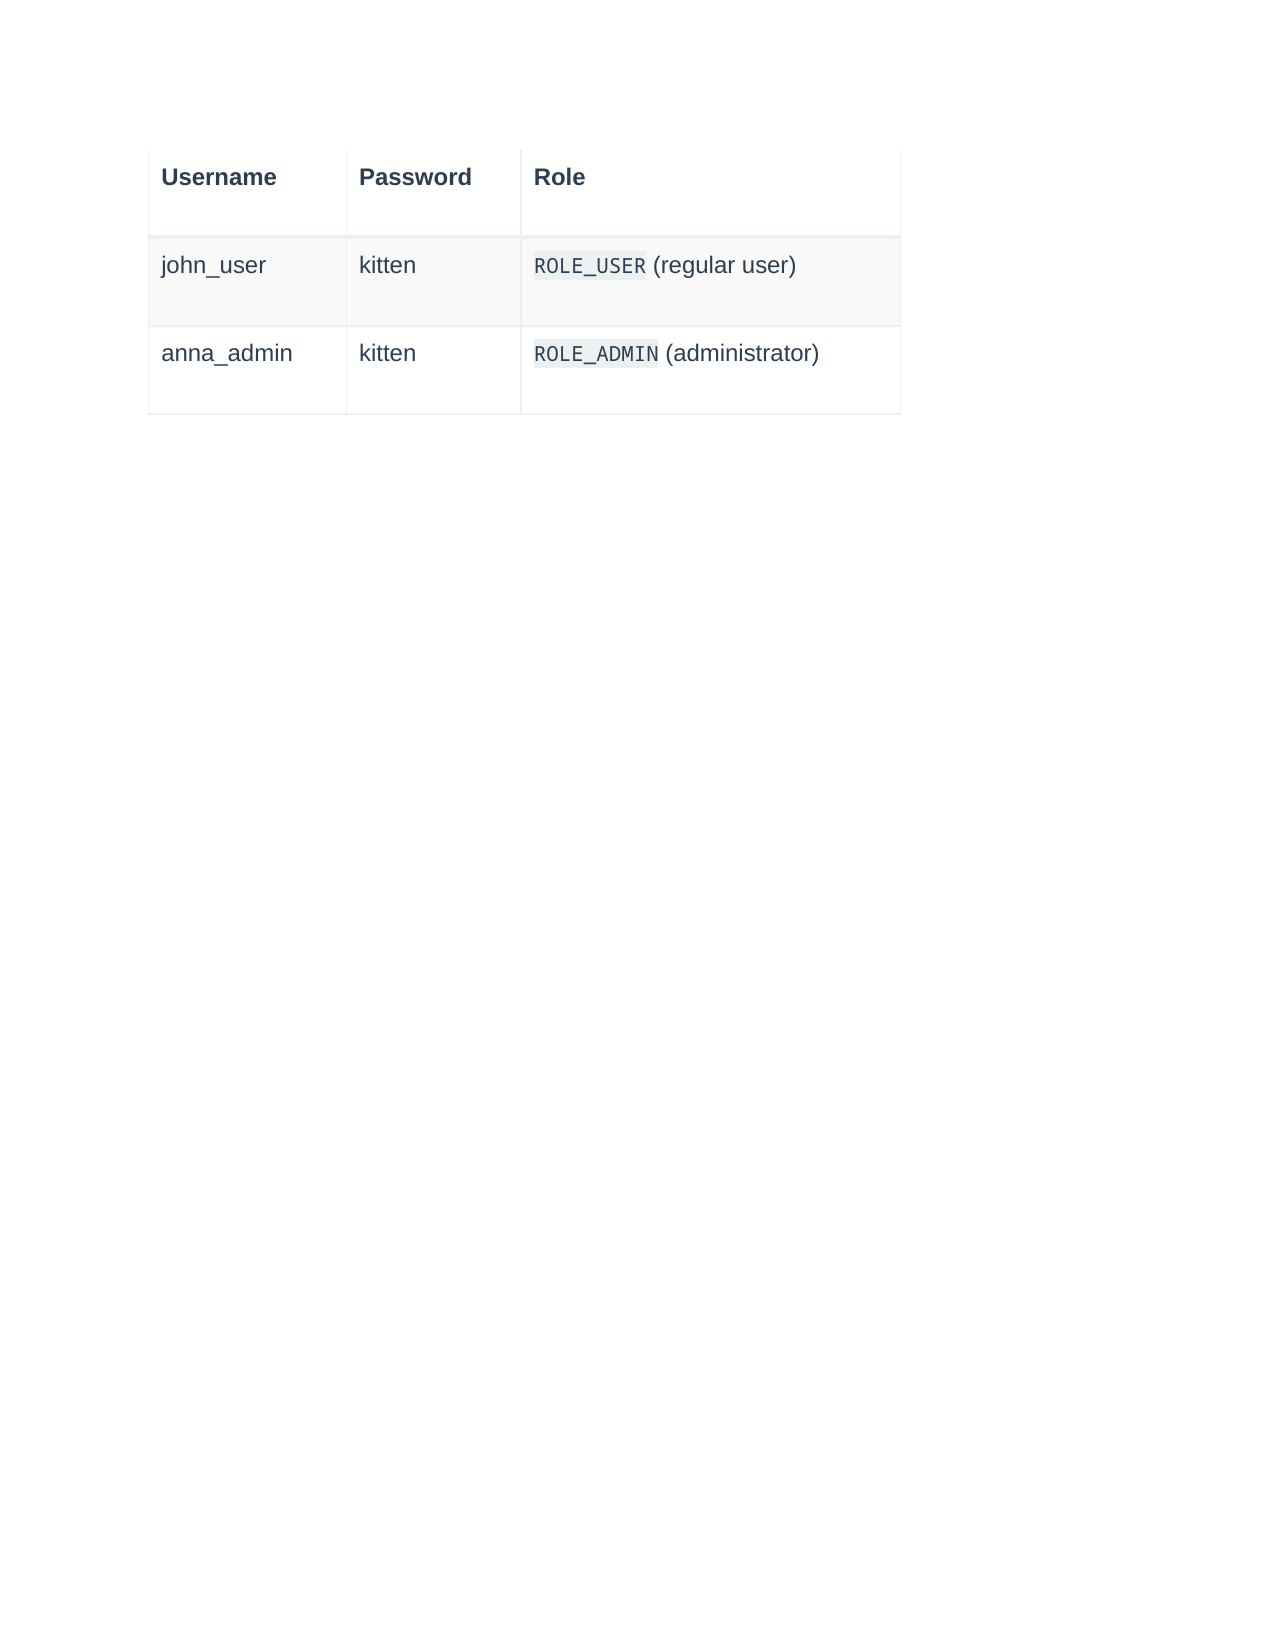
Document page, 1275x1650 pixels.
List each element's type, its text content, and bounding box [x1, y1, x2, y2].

table_cell ROLE_ADMIN (administrator) [522, 327, 900, 413]
table_header Password [347, 150, 520, 235]
table_header Role [522, 150, 900, 235]
table_header Username [149, 150, 346, 235]
table_cell anna_admin [149, 327, 346, 413]
table_cell ROLE_USER (regular user) [522, 239, 900, 325]
table_cell kitten [347, 327, 520, 413]
table_cell kitten [347, 239, 520, 325]
table_cell john_user [149, 239, 346, 325]
